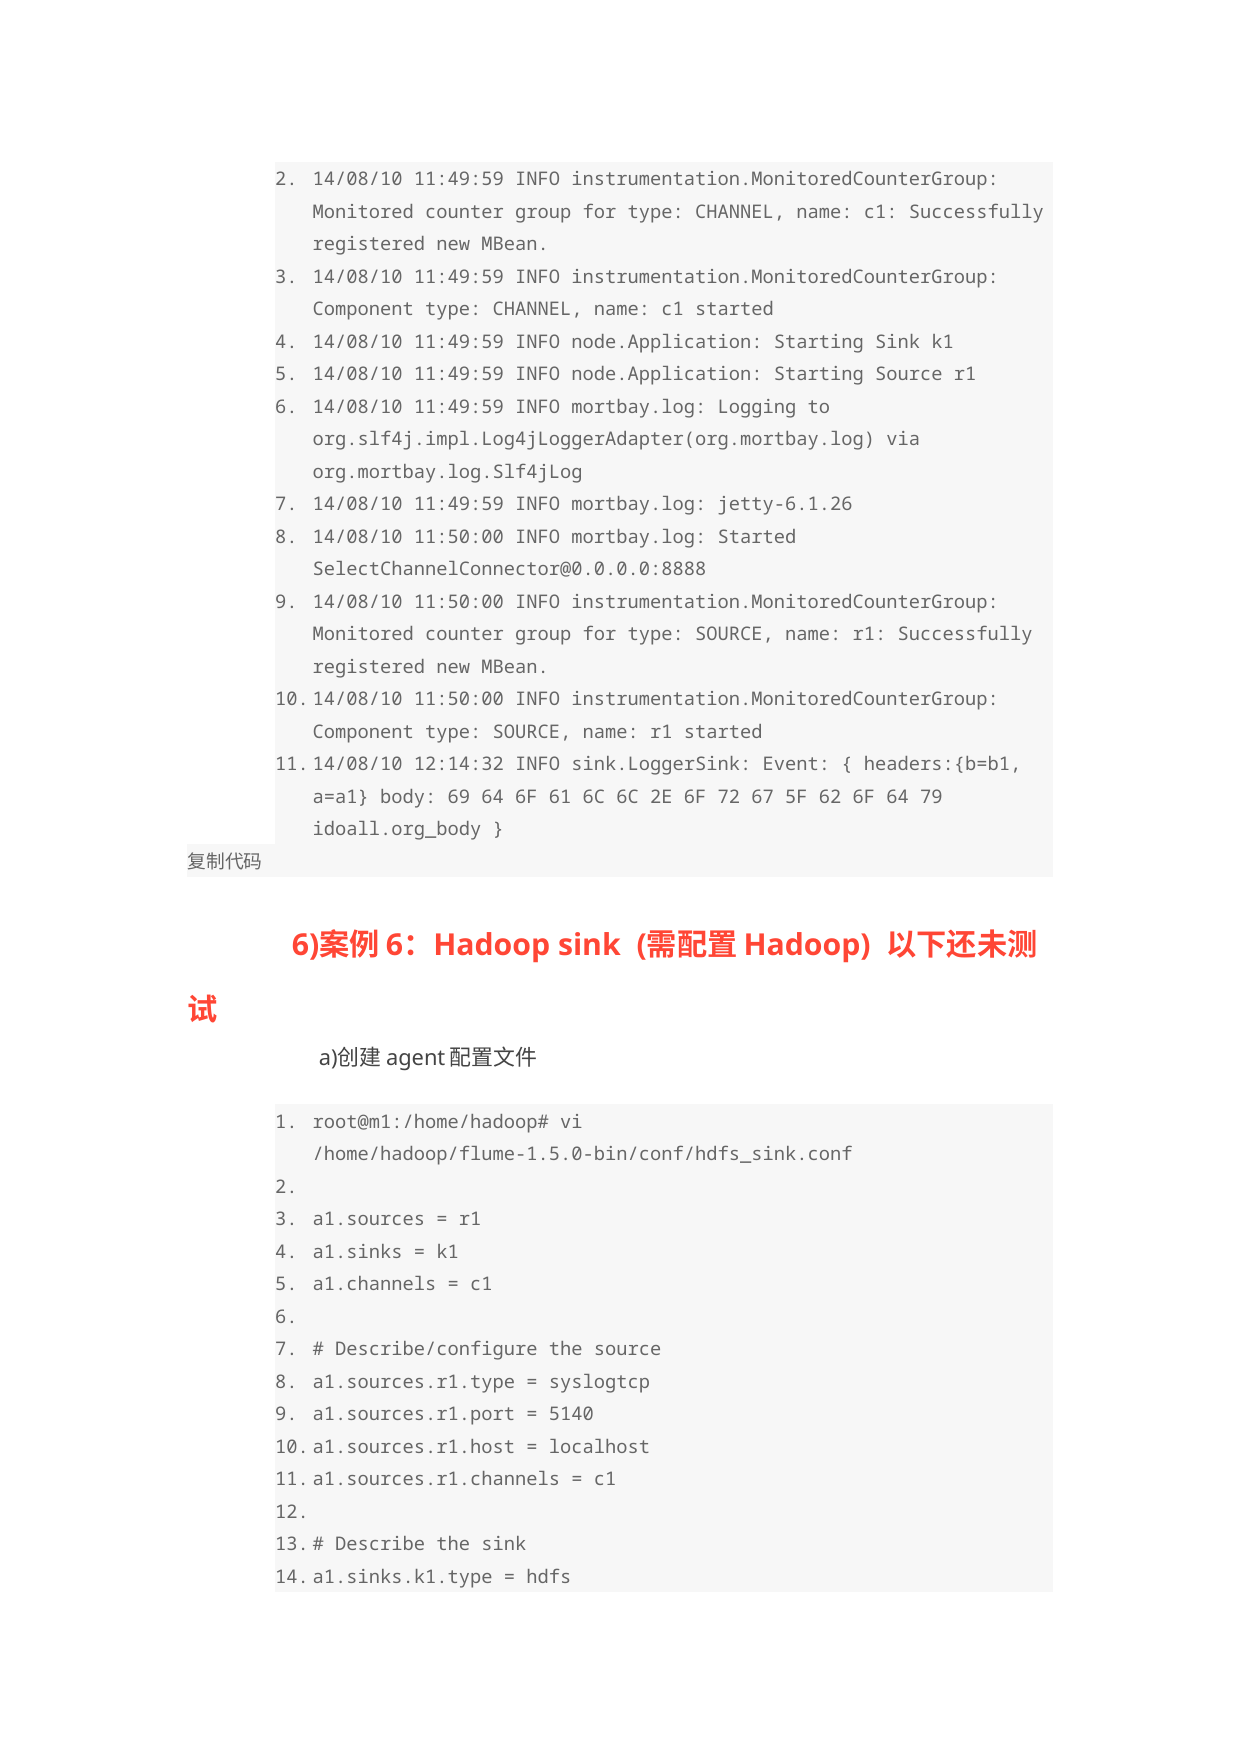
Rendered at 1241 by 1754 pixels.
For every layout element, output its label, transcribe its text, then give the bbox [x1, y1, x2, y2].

list 14/08/10 11:49:59 INFO instrumentation.MonitoredCounterGroup: Component type: CHANNEL, name: c1 started [275, 259, 1053, 324]
text 6)案例6：Hadoop sink (需配置Hadoop) 以下还未测试 [187, 909, 1053, 1039]
text a)创建agent配置文件 [187, 1039, 1053, 1104]
list # Describe/configure the source [275, 1332, 1053, 1364]
text 复制代码 [187, 844, 1053, 877]
list 14/08/10 11:49:59 INFO node.Application: Starting Sink k1 [275, 324, 1053, 357]
list a1.sources = r1 [275, 1202, 1053, 1234]
list a1.sinks = k1 [275, 1234, 1053, 1267]
list a1.sinks.k1.type = hdfs [275, 1559, 1053, 1592]
list a1.channels = c1 [275, 1267, 1053, 1299]
list # Describe the sink [275, 1527, 1053, 1559]
list a1.sources.r1.host = localhost [275, 1429, 1053, 1462]
list a1.sources.r1.port = 5140 [275, 1397, 1053, 1429]
list 14/08/10 11:50:00 INFO mortbay.log: Started SelectChannelConnector@0.0.0.0:8888 [275, 519, 1053, 584]
list 14/08/10 11:50:00 INFO instrumentation.MonitoredCounterGroup: Monitored counter group for type: SOURCE, name: r1: Successfully registered new MBean. [275, 584, 1053, 682]
list 14/08/10 11:49:59 INFO instrumentation.MonitoredCounterGroup: Monitored counter group for type: CHANNEL, name: c1: Successfully registered new MBean. [275, 162, 1053, 259]
list a1.sources.r1.channels = c1 [275, 1462, 1053, 1494]
list 14/08/10 11:50:00 INFO instrumentation.MonitoredCounterGroup: Component type: SOURCE, name: r1 started [275, 682, 1053, 747]
list 14/08/10 12:14:32 INFO sink.LoggerSink: Event: { headers:{b=b1, a=a1} body: 69 64 6F 61 6C 6C 2E 6F 72 67 5F 62 6F 64 79 idoall.org_body } [275, 747, 1053, 844]
list 14/08/10 11:49:59 INFO mortbay.log: jetty-6.1.26 [275, 487, 1053, 519]
list 14/08/10 11:49:59 INFO node.Application: Starting Source r1 [275, 357, 1053, 389]
list 14/08/10 11:49:59 INFO mortbay.log: Logging to org.slf4j.impl.Log4jLoggerAdapter(org.mortbay.log) via org.mortbay.log.Slf4jLog [275, 389, 1053, 487]
list a1.sources.r1.type = syslogtcp [275, 1364, 1053, 1397]
list root@m1:/home/hadoop# vi /home/hadoop/flume-1.5.0-bin/conf/hdfs_sink.conf [275, 1104, 1053, 1169]
